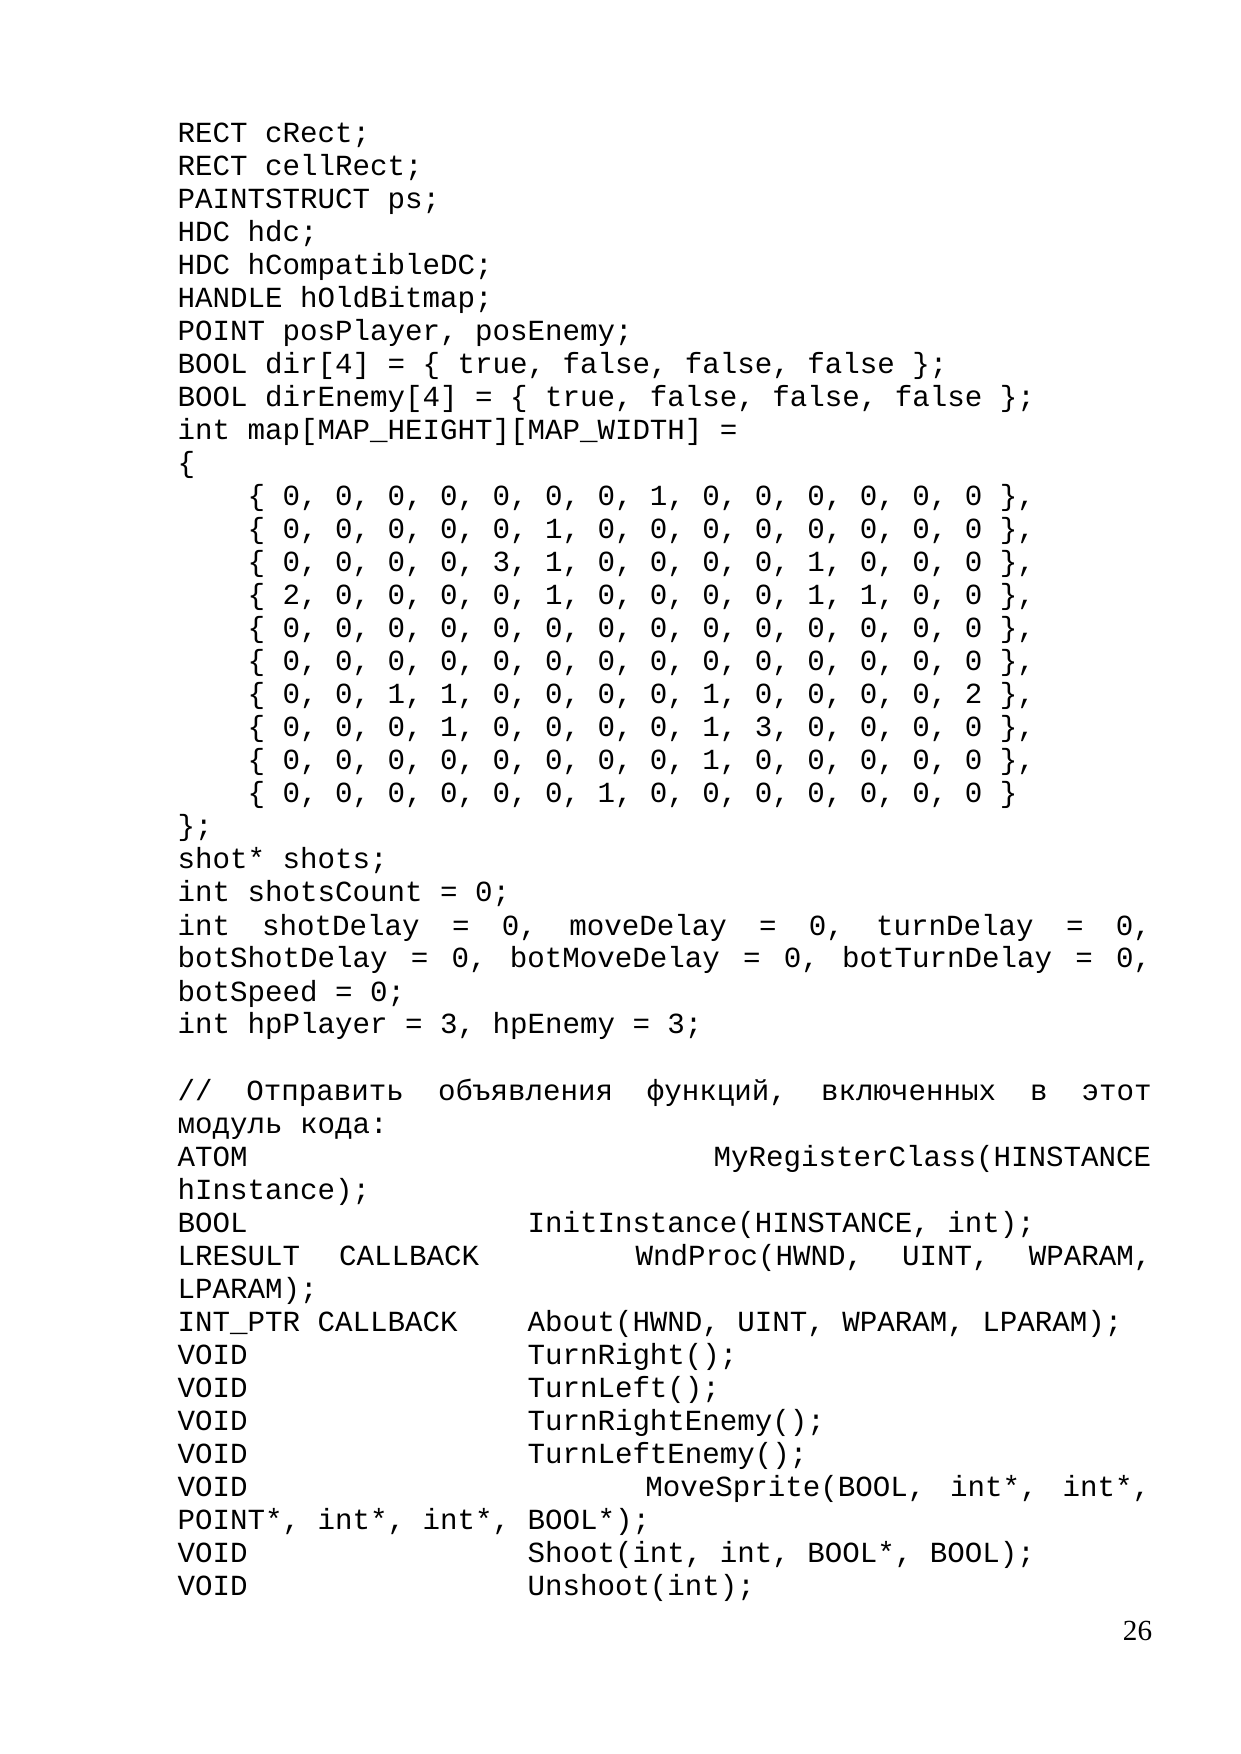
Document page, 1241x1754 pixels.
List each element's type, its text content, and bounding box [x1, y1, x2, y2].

text { 0, 0, 0, 1, 0, 0, 0, 0, 1, 3, 0, 0, 0, 0 }, [177, 712, 1152, 746]
text VOID Unshoot(int); [177, 1571, 1152, 1604]
text { 0, 0, 0, 0, 0, 0, 0, 0, 0, 0, 0, 0, 0, 0 }, [177, 613, 1152, 646]
text INT_PTR CALLBACK About(HWND, UINT, WPARAM, LPARAM); [177, 1307, 1152, 1340]
text ATOM MyRegisterClass(HINSTANCE hInstance); [177, 1142, 1152, 1208]
text { 0, 0, 0, 0, 0, 0, 0, 0, 1, 0, 0, 0, 0, 0 }, [177, 746, 1152, 778]
text }; [177, 812, 1152, 844]
text BOOL dir[4] = { true, false, false, false }; [177, 349, 1152, 382]
text { 0, 0, 0, 0, 0, 0, 1, 0, 0, 0, 0, 0, 0, 0 } [177, 778, 1152, 812]
text RECT cRect; [177, 118, 1152, 151]
text BOOL InitInstance(HINSTANCE, int); [177, 1208, 1152, 1241]
text VOID TurnRightEnemy(); [177, 1406, 1152, 1439]
text HDC hCompatibleDC; [177, 250, 1152, 283]
text VOID TurnRight(); [177, 1340, 1152, 1373]
text int shotDelay = 0, moveDelay = 0, turnDelay = 0, botShotDelay = 0, botMoveDelay = 0, botTurnDelay = 0, botSpeed = 0; [177, 911, 1152, 1010]
text VOID Shoot(int, int, BOOL*, BOOL); [177, 1538, 1152, 1571]
text { [177, 448, 1152, 481]
text RECT cellRect; [177, 151, 1152, 184]
text int map[MAP_HEIGHT][MAP_WIDTH] = [177, 415, 1152, 448]
text HDC hdc; [177, 217, 1152, 250]
text POINT posPlayer, posEnemy; [177, 316, 1152, 349]
text shot* shots; [177, 844, 1152, 878]
text BOOL dirEnemy[4] = { true, false, false, false }; [177, 382, 1152, 415]
text { 0, 0, 1, 1, 0, 0, 0, 0, 1, 0, 0, 0, 0, 2 }, [177, 679, 1152, 712]
text PAINTSTRUCT ps; [177, 184, 1152, 217]
text LRESULT CALLBACK WndProc(HWND, UINT, WPARAM, LPARAM); [177, 1241, 1152, 1307]
text VOID TurnLeftEnemy(); [177, 1439, 1152, 1472]
text HANDLE hOldBitmap; [177, 283, 1152, 316]
text VOID MoveSprite(BOOL, int*, int*, POINT*, int*, int*, BOOL*); [177, 1472, 1152, 1538]
text { 0, 0, 0, 0, 0, 0, 0, 0, 0, 0, 0, 0, 0, 0 }, [177, 646, 1152, 679]
text { 0, 0, 0, 0, 0, 0, 0, 1, 0, 0, 0, 0, 0, 0 }, [177, 481, 1152, 514]
text int hpPlayer = 3, hpEnemy = 3; [177, 1010, 1152, 1043]
text // Отправить объявления функций, включенных в этот модуль кода: [177, 1076, 1152, 1142]
text { 2, 0, 0, 0, 0, 1, 0, 0, 0, 0, 1, 1, 0, 0 }, [177, 580, 1152, 613]
text VOID TurnLeft(); [177, 1373, 1152, 1406]
text int shotsCount = 0; [177, 878, 1152, 911]
text { 0, 0, 0, 0, 0, 1, 0, 0, 0, 0, 0, 0, 0, 0 }, [177, 514, 1152, 547]
text { 0, 0, 0, 0, 3, 1, 0, 0, 0, 0, 1, 0, 0, 0 }, [177, 547, 1152, 580]
